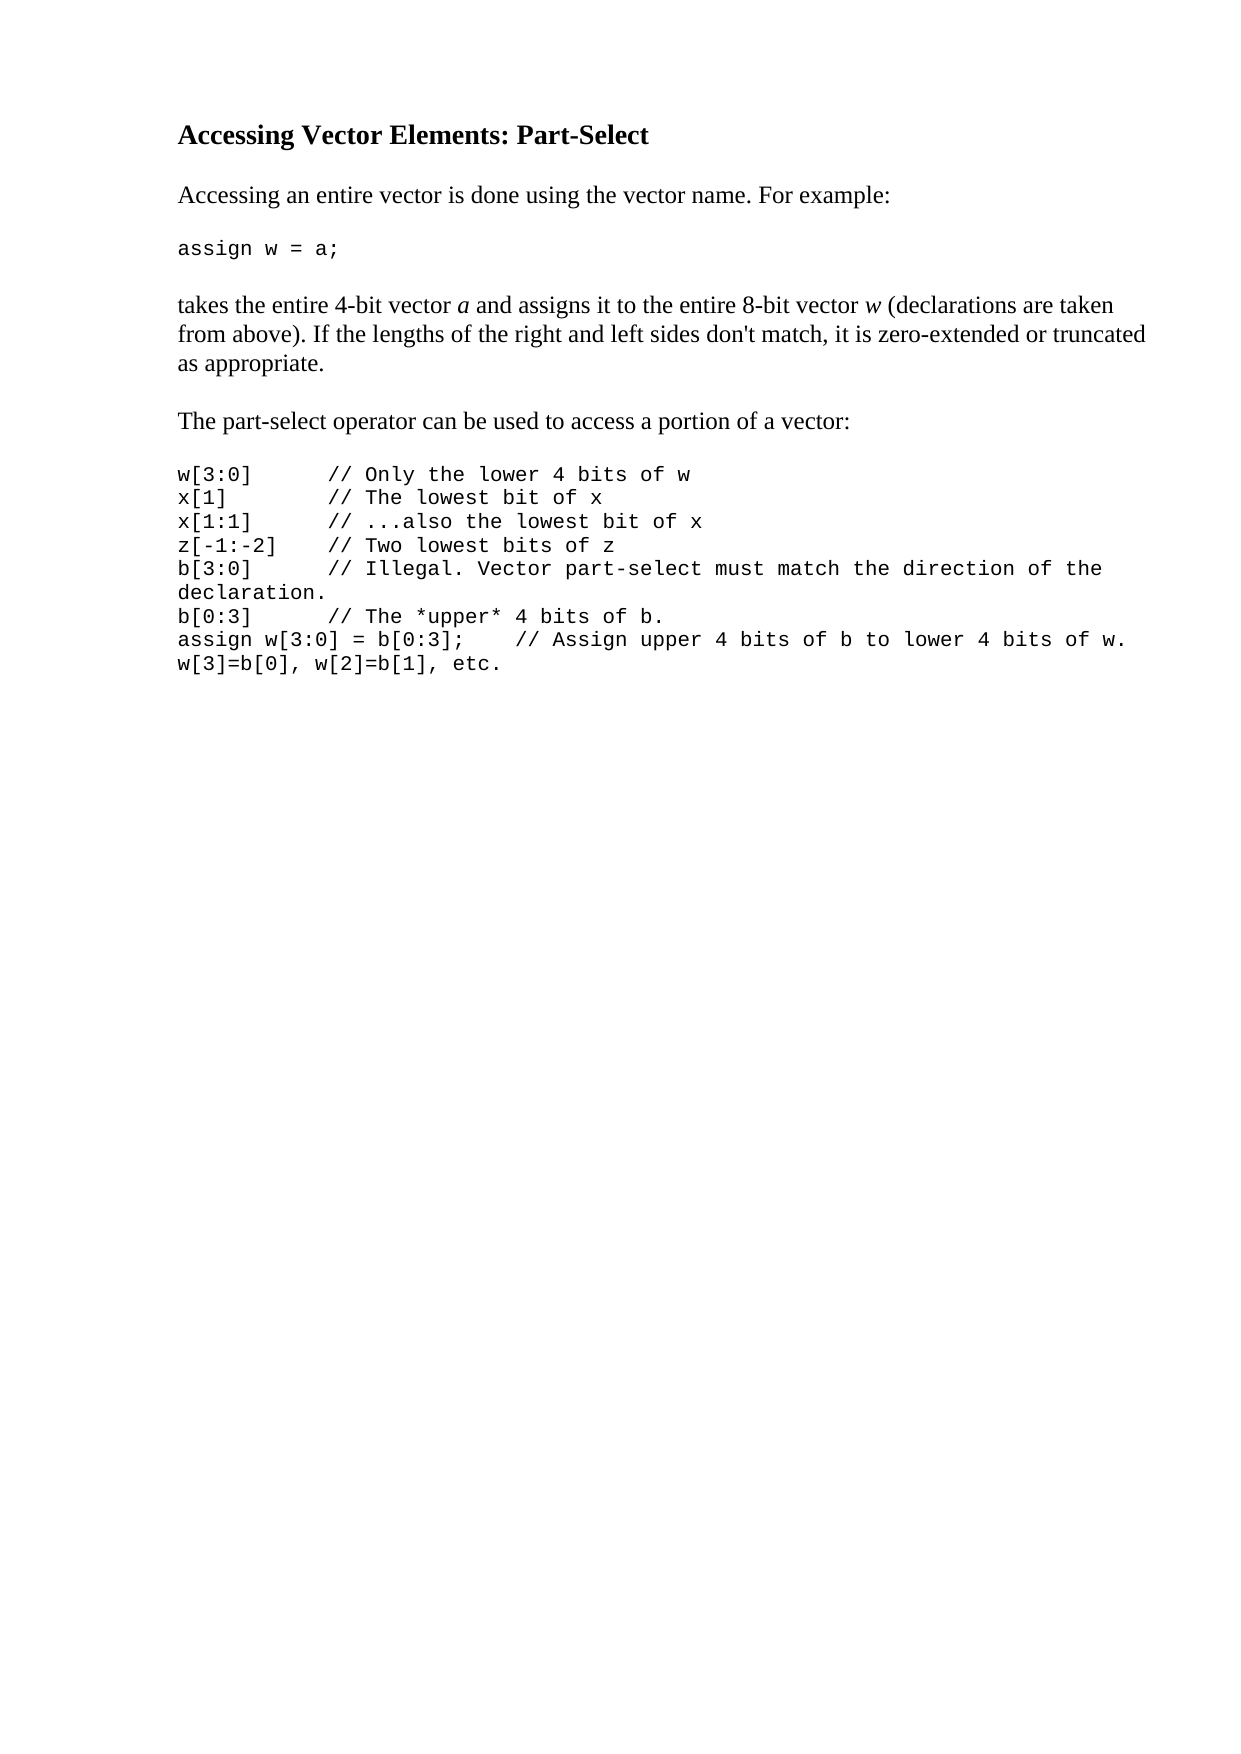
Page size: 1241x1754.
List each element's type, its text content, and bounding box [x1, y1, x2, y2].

text assign w = a; [177, 238, 1152, 261]
text b[3:0] // Illegal. Vector part-select must match the direction of the declaration. [177, 558, 1152, 606]
text takes the entire 4-bit vector a and assigns it to the entire 8-bit vector w (declarations are taken from above). If the lengths of the right and left sides don't match, it is zero-extended or truncated as appropriate. [177, 290, 1152, 377]
text Accessing an entire vector is done using the vector name. For example: [177, 180, 1152, 208]
text x[1:1] // ...also the lowest bit of x [177, 511, 1152, 535]
text assign w[3:0] = b[0:3]; // Assign upper 4 bits of b to lower 4 bits of w. w[3]=b[0], w[2]=b[1], etc. [177, 629, 1152, 677]
text z[-1:-2] // Two lowest bits of z [177, 535, 1152, 558]
text b[0:3] // The *upper* 4 bits of b. [177, 606, 1152, 629]
text Accessing Vector Elements: Part-Select [177, 118, 1152, 151]
text The part-select operator can be used to access a portion of a vector: [177, 406, 1152, 434]
text w[3:0] // Only the lower 4 bits of w [177, 464, 1152, 487]
text x[1] // The lowest bit of x [177, 487, 1152, 511]
